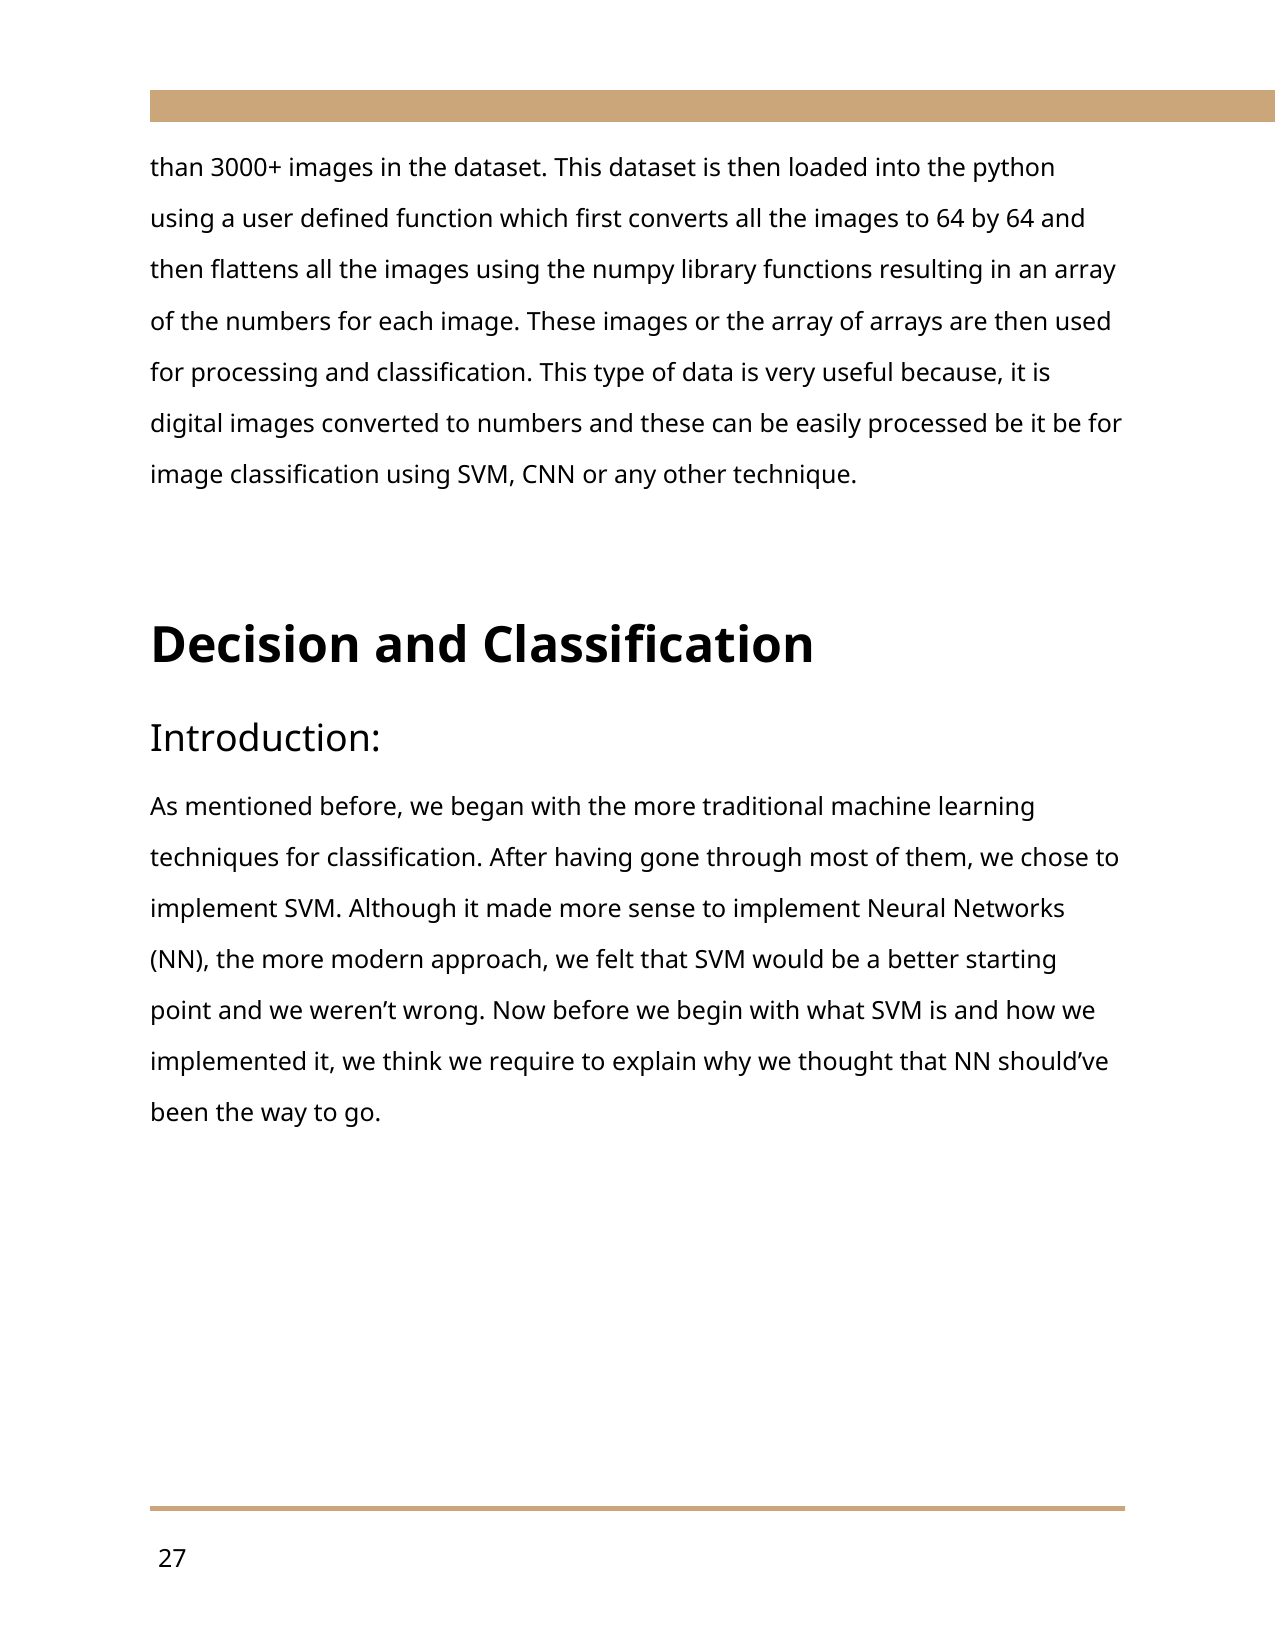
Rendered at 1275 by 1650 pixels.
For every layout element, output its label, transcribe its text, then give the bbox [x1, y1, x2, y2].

text Introduction: [150, 712, 1125, 763]
picture [150, 1506, 1125, 1511]
picture [150, 90, 1275, 122]
text As mentioned before, we began with the more traditional machine learning techniques for classification. After having gone through most of them, we chose to implement SVM. Although it made more sense to implement Neural Networks (NN), the more modern approach, we felt that SVM would be a better starting point and we weren’t wrong. Now before we begin with what SVM is and how we implemented it, we think we require to explain why we thought that NN should’ve been the way to go. [150, 788, 1125, 1128]
text Decision and Classification [150, 609, 1125, 678]
